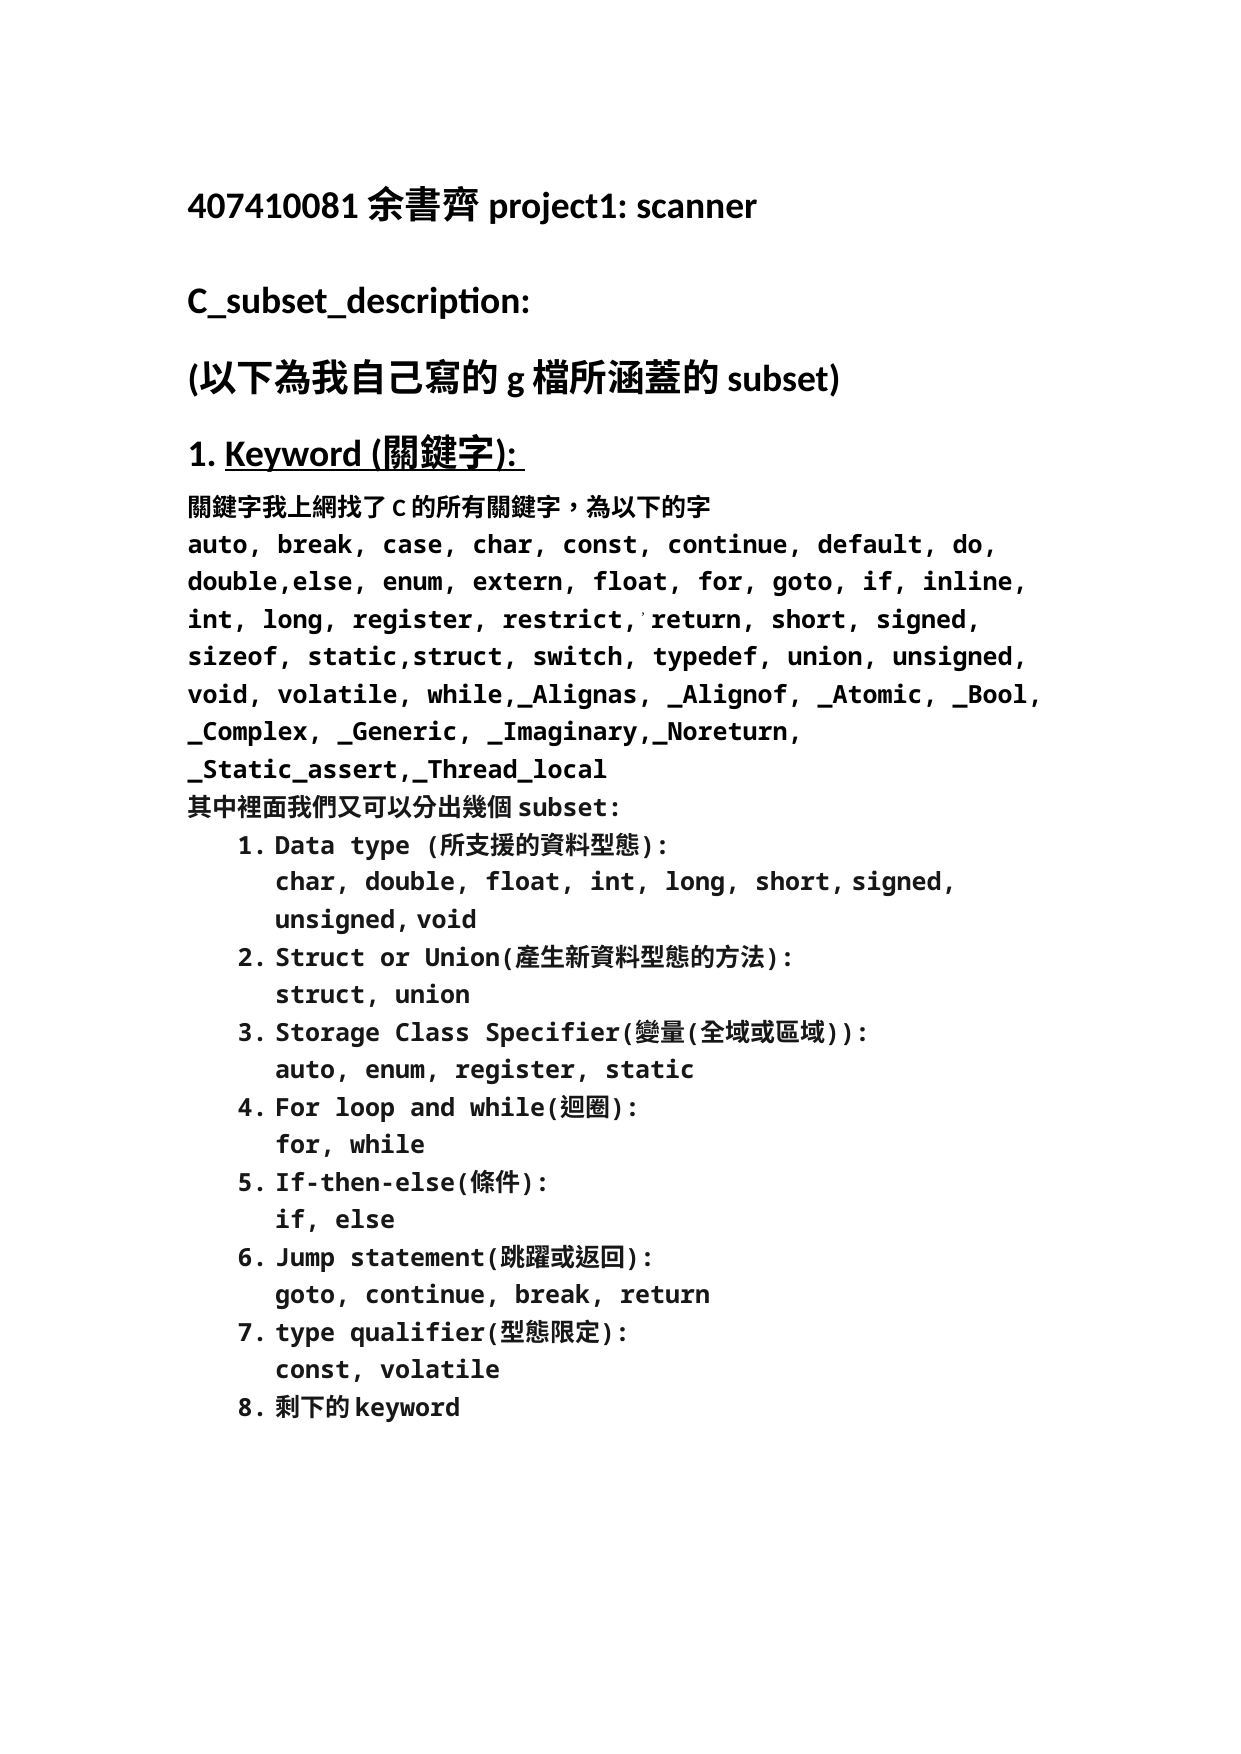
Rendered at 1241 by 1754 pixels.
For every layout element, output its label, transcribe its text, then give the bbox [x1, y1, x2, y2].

list 剩下的keyword [237, 1387, 1053, 1425]
text (以下為我自己寫的g檔所涵蓋的subset) [187, 337, 1053, 412]
text C_subset_description: [187, 262, 1053, 337]
list Data type (所支援的資料型態): [237, 825, 1053, 862]
list Struct or Union(產生新資料型態的方法): [237, 937, 1053, 975]
list Storage Class Specifier(變量(全域或區域)): [237, 1012, 1053, 1050]
text 407410081 余書齊 project1: scanner [187, 164, 1053, 239]
text auto, break, case, char, const, continue, default, do, double,else, enum, extern, float, for, goto, if, inline, int, long, register, restrict,， return, short, signed, sizeof, static,struct, switch, typedef, union, unsigned, void, volatile, while,_Alignas, _Alignof, _Atomic, _Bool, _Complex, _Generic, _Imaginary,_Noreturn, _Static_assert,_Thread_local [187, 525, 1053, 787]
list For loop and while(迴圈): [237, 1087, 1053, 1125]
list auto, enum, register, static [275, 1050, 1053, 1087]
list for, while [275, 1125, 1053, 1162]
list Jump statement(跳躍或返回): [237, 1237, 1053, 1275]
list const, volatile [275, 1350, 1053, 1387]
list goto, continue, break, return [275, 1275, 1053, 1312]
list if, else [275, 1200, 1053, 1237]
list Keyword (關鍵字): [187, 412, 1053, 487]
list struct, union [275, 975, 1053, 1012]
text 其中裡面我們又可以分出幾個subset: [187, 787, 1053, 825]
list char, double, float, int, long, short, signed, unsigned, void [275, 862, 1053, 937]
list type qualifier(型態限定): [237, 1312, 1053, 1350]
text 關鍵字我上網找了C的所有關鍵字，為以下的字 [187, 487, 1053, 525]
list If-then-else(條件): [237, 1162, 1053, 1200]
